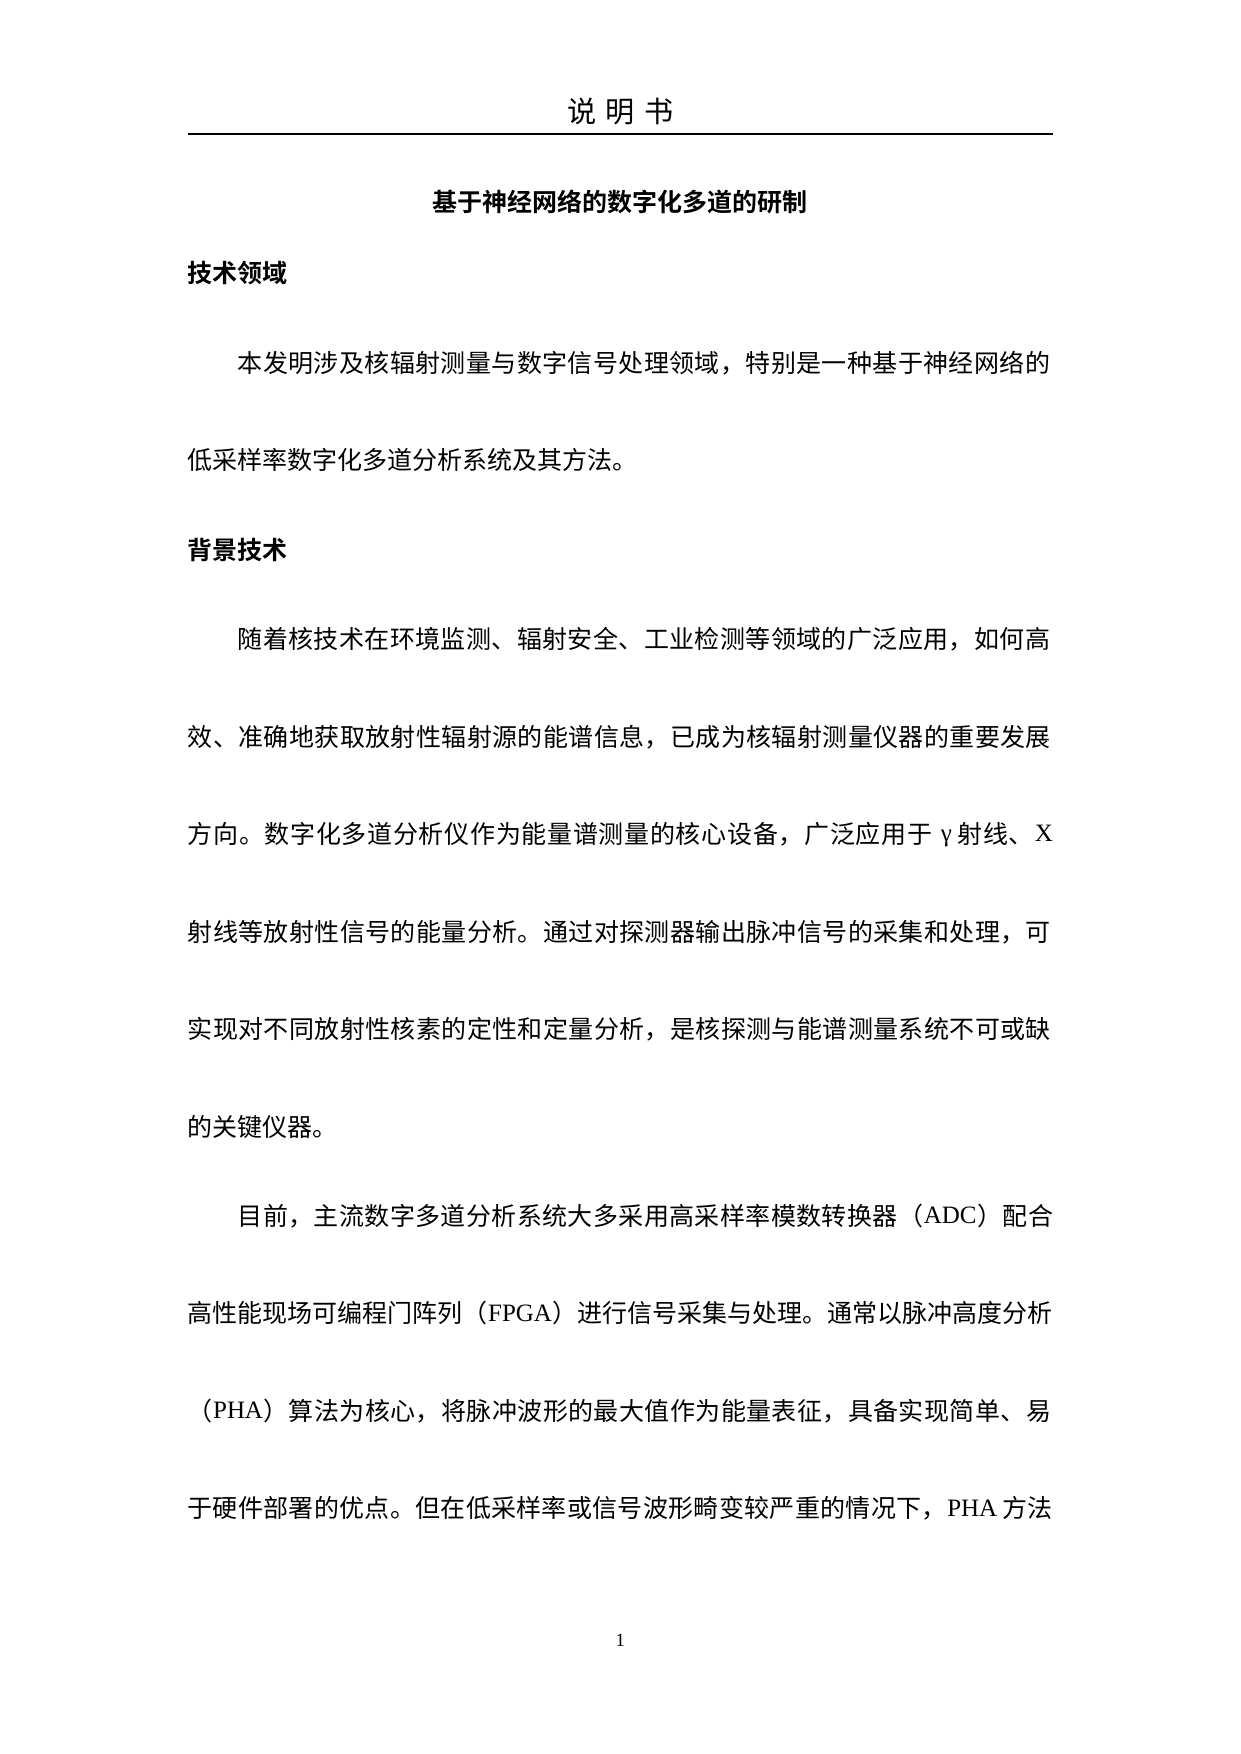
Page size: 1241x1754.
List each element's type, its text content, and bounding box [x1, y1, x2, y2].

text 随着核技术在环境监测、辐射安全、工业检测等领域的广泛应用，如何高效、准确地获取放射性辐射源的能谱信息，已成为核辐射测量仪器的重要发展方向。数字化多道分析仪作为能量谱测量的核心设备，广泛应用于γ射线、X射线等放射性信号的能量分析。通过对探测器输出脉冲信号的采集和处理，可实现对不同放射性核素的定性和定量分析，是核探测与能谱测量系统不可或缺的关键仪器。 [187, 605, 1053, 1158]
text 本发明涉及核辐射测量与数字信号处理领域，特别是一种基于神经网络的低采样率数字化多道分析系统及其方法。 [187, 329, 1053, 491]
text 技术领域 [187, 239, 1053, 304]
text 基于神经网络的数字化多道的研制 [187, 168, 1053, 233]
text 背景技术 [187, 516, 1053, 581]
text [187, 1182, 1053, 1539]
